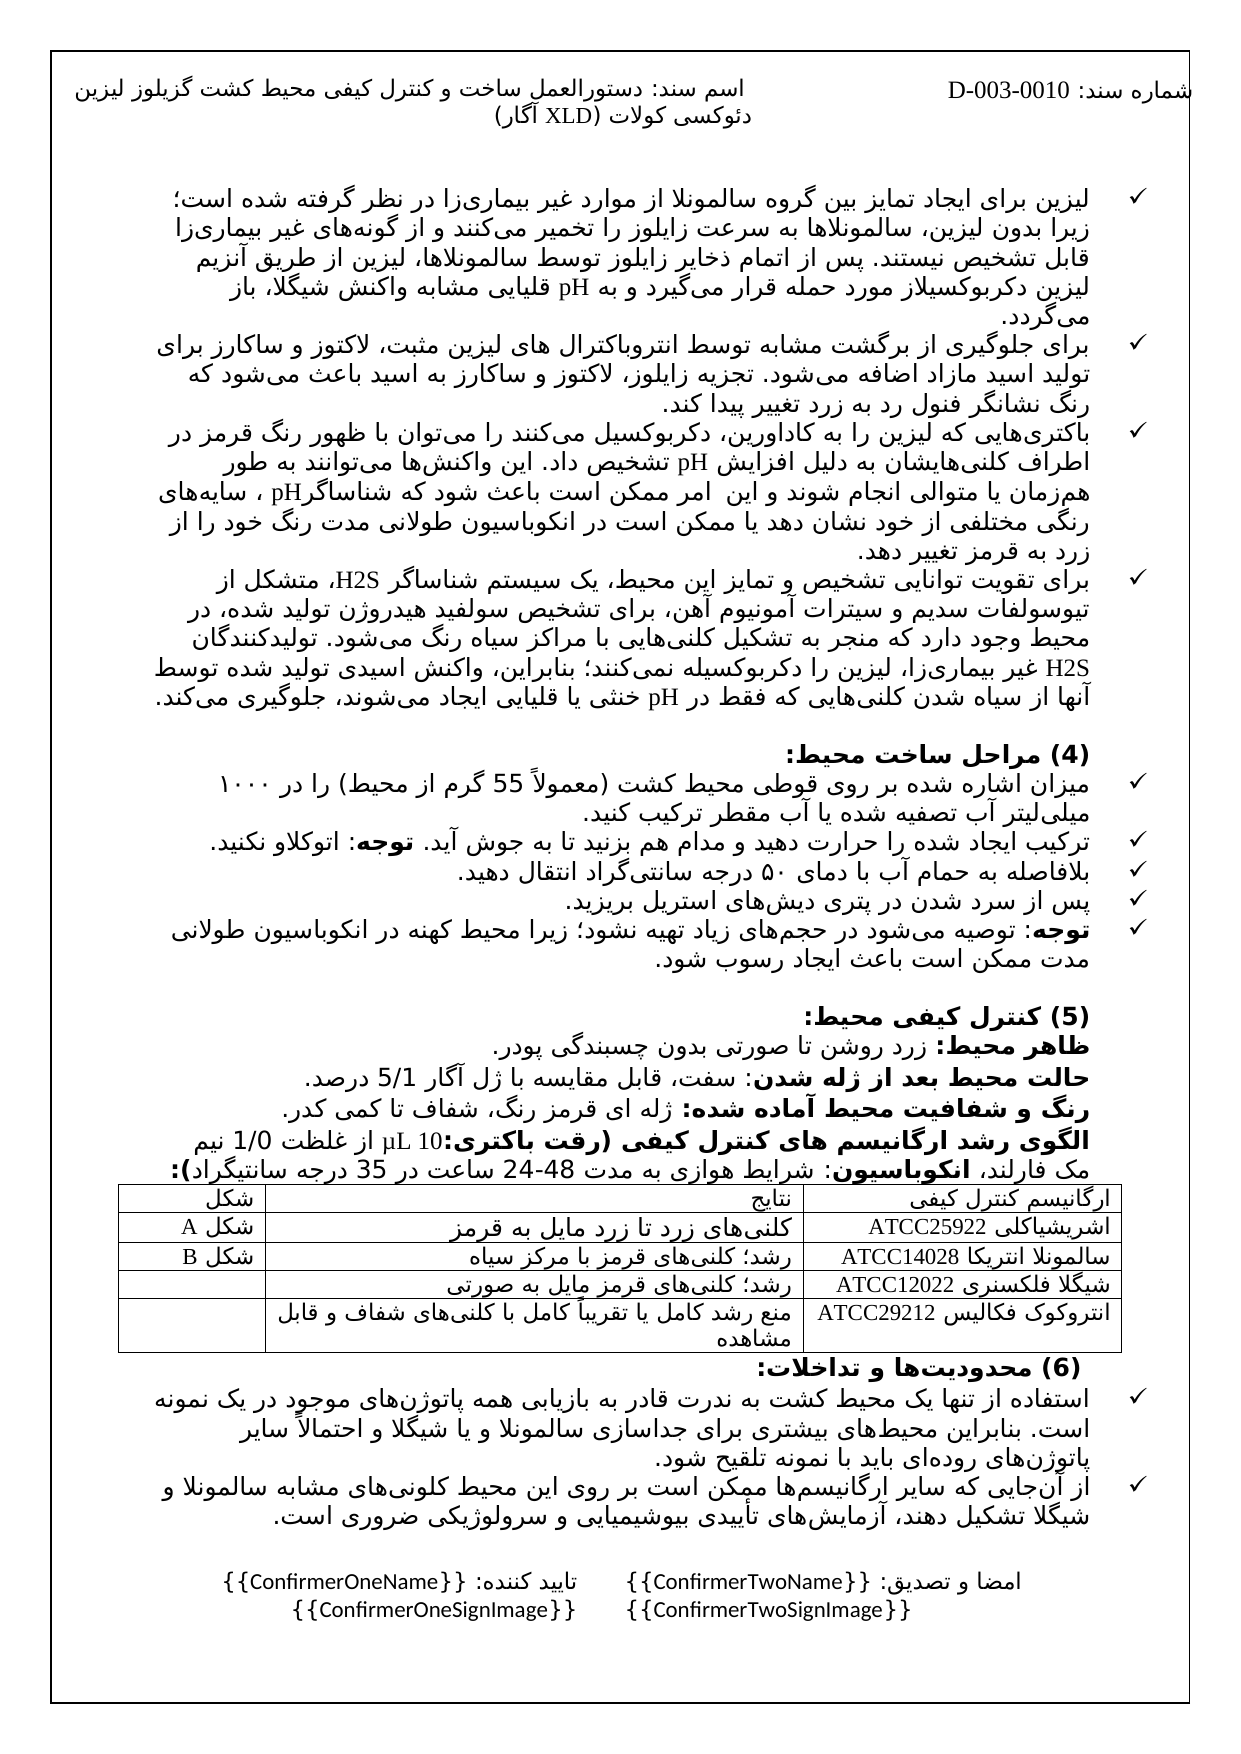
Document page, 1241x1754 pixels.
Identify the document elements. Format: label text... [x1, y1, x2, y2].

list از آن‌جایی که سایر ارگانیسم‌ها ممکن است بر روی این محیط کلونی‌های مشابه سالمونلا و شیگلا تشکیل ‌دهند، آزمایش‌های تأییدی بیوشیمیایی و سرولوژیکی ضروری است. [150, 1472, 1128, 1530]
table_cell اشریشیاکلی ATCC25922 [804, 1213, 1121, 1242]
list باکتری‌هایی که لیزین را به کاداورین، دکربوکسیل می‌کنند را می‌توان با ظهور رنگ قرمز در اطراف کلنی‌هایشان به دلیل افزایش pH تشخیص داد. این واکنش‌ها می‌توانند به طور هم‌زمان یا متوالی انجام شوند و این امر ممکن است باعث شود که شناساگرpH ، سایه‌های رنگی مختلفی از خود نشان دهد یا ممکن است در انکوباسیون طولانی مدت رنگ خود را از زرد به قرمز تغییر دهد. [150, 418, 1128, 565]
table_header نتایج [266, 1185, 803, 1212]
list پس از سرد شدن در پتری دیش‌های استریل بریزید. [150, 886, 1128, 915]
list برای جلوگیری از برگشت مشابه توسط انتروباکترال های لیزین مثبت، لاکتوز و ساکارز برای تولید اسید مازاد اضافه می‌شود. تجزیه زایلوز، لاکتوز و ساکارز به اسید باعث می‌شود که رنگ نشانگر فنول رد به زرد تغییر پیدا کند. [150, 330, 1128, 418]
table_cell رشد؛ کلنی‌های قرمز مایل به صورتی [266, 1271, 803, 1298]
table_cell رشد؛ کلنی‌های قرمز با مرکز سیاه [266, 1243, 803, 1270]
text (4) مراحل ساخت محیط: [150, 740, 1090, 769]
text (5) کنترل کیفی محیط: [150, 1002, 1090, 1031]
text الگوی رشد ارگانیسم های کنترل کیفی (رقت باکتری:µL 10 از غلظت 1/0 نیم مک فارلند، انکوباسیون: شرایط هوازی به مدت 48-24 ساعت در 35 درجه سانتیگراد): [150, 1126, 1090, 1184]
list برای تقویت توانایی تشخیص و تمایز این محیط، یک سیستم شناساگر H2S، متشکل از تیوسولفات سدیم و سیترات آمونیوم آهن، برای تشخیص سولفید هیدروژن تولید شده، در محیط وجود دارد که منجر به تشکیل کلنی‌هایی با مراکز سیاه رنگ می‌شود. تولیدکنندگان H2S غیر بیماری‌زا، لیزین را دکربوکسیله نمی‌کنند؛ بنابراین، واکنش اسیدی تولید شده توسط آنها از سیاه شدن کلنی‌هایی که فقط در pH خنثی یا قلیایی ایجاد می‌شوند، جلوگیری می‌کند. [150, 565, 1128, 711]
table_cell شکل B [119, 1243, 265, 1270]
list توجه: توصیه می‌شود در حجم‌های زیاد تهیه نشود؛ زیرا محیط کهنه در انکوباسیون طولانی مدت ممکن است باعث ایجاد رسوب شود. [150, 915, 1128, 973]
table_cell منع رشد کامل یا تقریباً کامل با کلنی‌های شفاف و قابل مشاهده [266, 1299, 803, 1352]
list لیزین برای ایجاد تمایز بین گروه سالمونلا از موارد غیر بیماری‌زا در نظر گرفته شده است؛ زیرا بدون لیزین، سالمونلاها به سرعت زایلوز را تخمیر می‌کنند و از گونه‌های غیر بیماری‌زا قابل تشخیص نیستند. پس از اتمام ذخایر زایلوز توسط سالمونلاها، لیزین از طریق آنزیم لیزین دکربوکسیلاز مورد حمله قرار می‌گیرد و به pH قلیایی مشابه واکنش شیگلا، باز می‌گردد. [150, 184, 1128, 330]
table_cell انتروکوک فکالیس ATCC29212 [804, 1299, 1121, 1352]
list میزان اشاره شده بر روی قوطی محیط کشت (معمولاً 55 گرم از محیط) را در ۱۰۰۰ میلی‌لیتر آب تصفیه شده یا آب مقطر ترکیب کنید. [150, 769, 1128, 828]
list استفاده از تنها یک محیط کشت به ندرت قادر به بازیابی همه پاتوژن‌های موجود در یک نمونه است. بنابراین محیط‌های بیشتری برای جداسازی سالمونلا و یا شیگلا و احتمالاً سایر پاتوژن‌های روده‌ای باید با نمونه تلقیح شود. [150, 1384, 1128, 1472]
text ظاهر محیط: زرد روشن تا صورتی بدون چسبندگی پودر. [150, 1031, 1090, 1061]
text رنگ و شفافیت محیط آماده شده: ژله ای قرمز رنگ، شفاف تا کمی کدر. [150, 1094, 1090, 1123]
list ترکیب ایجاد شده را حرارت دهید و مدام هم بزنید تا به جوش آید. توجه: اتوکلاو نکنید. [150, 828, 1128, 857]
table_cell شیگلا فلکسنری ATCC12022 [804, 1271, 1121, 1298]
table_cell شکل A [119, 1213, 265, 1242]
table_header ارگانیسم کنترل کیفی [804, 1185, 1121, 1212]
table_header شکل [119, 1185, 265, 1212]
table_cell [119, 1271, 265, 1298]
subtitle (6) محدودیت‌ها و تداخلات: [150, 1353, 1090, 1382]
table_cell [119, 1299, 265, 1352]
table_cell سالمونلا انتریکا ATCC14028 [804, 1243, 1121, 1270]
table_cell کلنی‌های زرد تا زرد مایل به قرمز [266, 1213, 803, 1242]
text حالت محیط بعد از ژله شدن: سفت، قابل مقایسه با ژل آگار 5/1 درصد. [150, 1063, 1090, 1092]
list بلافاصله به حمام آب با دمای ۵۰ درجه سانتی‌گراد انتقال دهید. [150, 857, 1128, 886]
